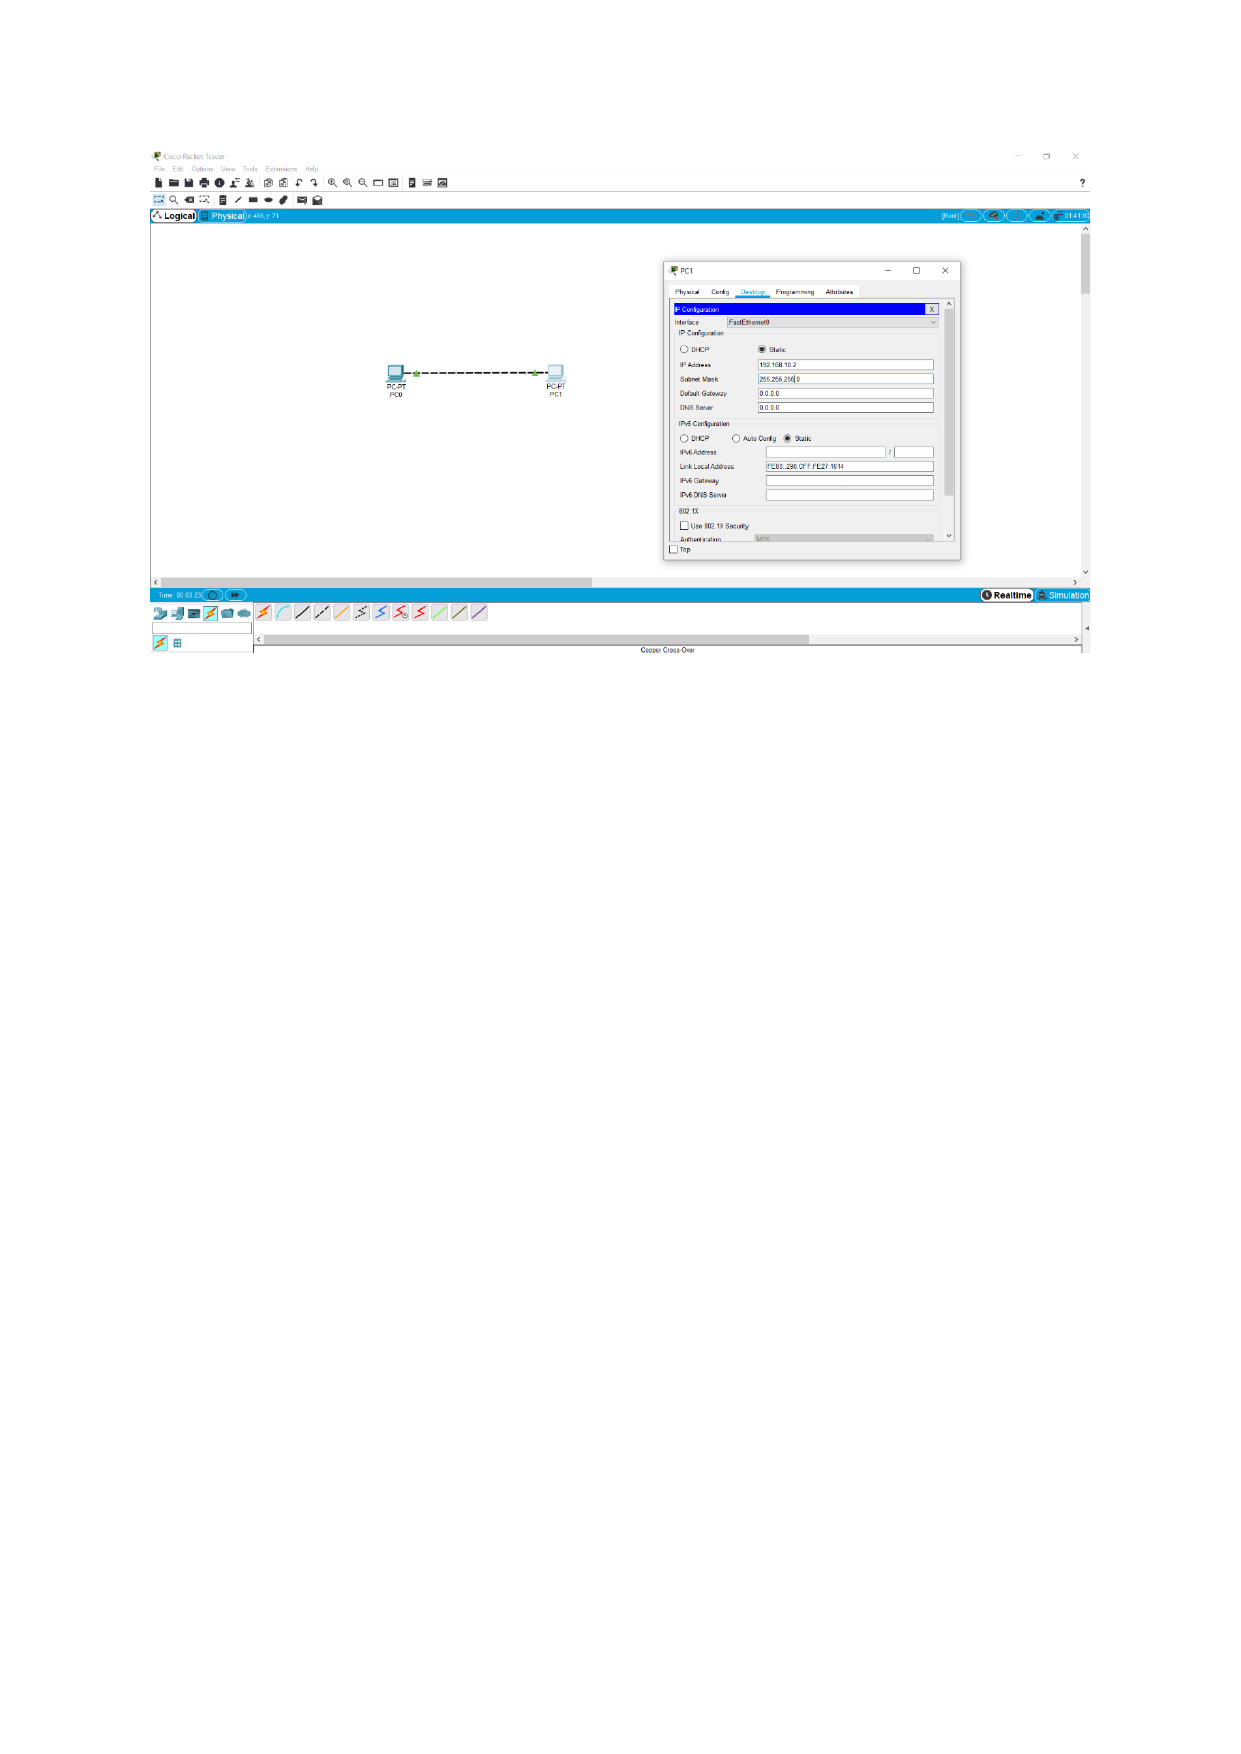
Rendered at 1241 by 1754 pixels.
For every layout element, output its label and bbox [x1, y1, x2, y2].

picture [1039, 592, 1046, 599]
picture [150, 150, 1091, 653]
picture [990, 212, 997, 219]
